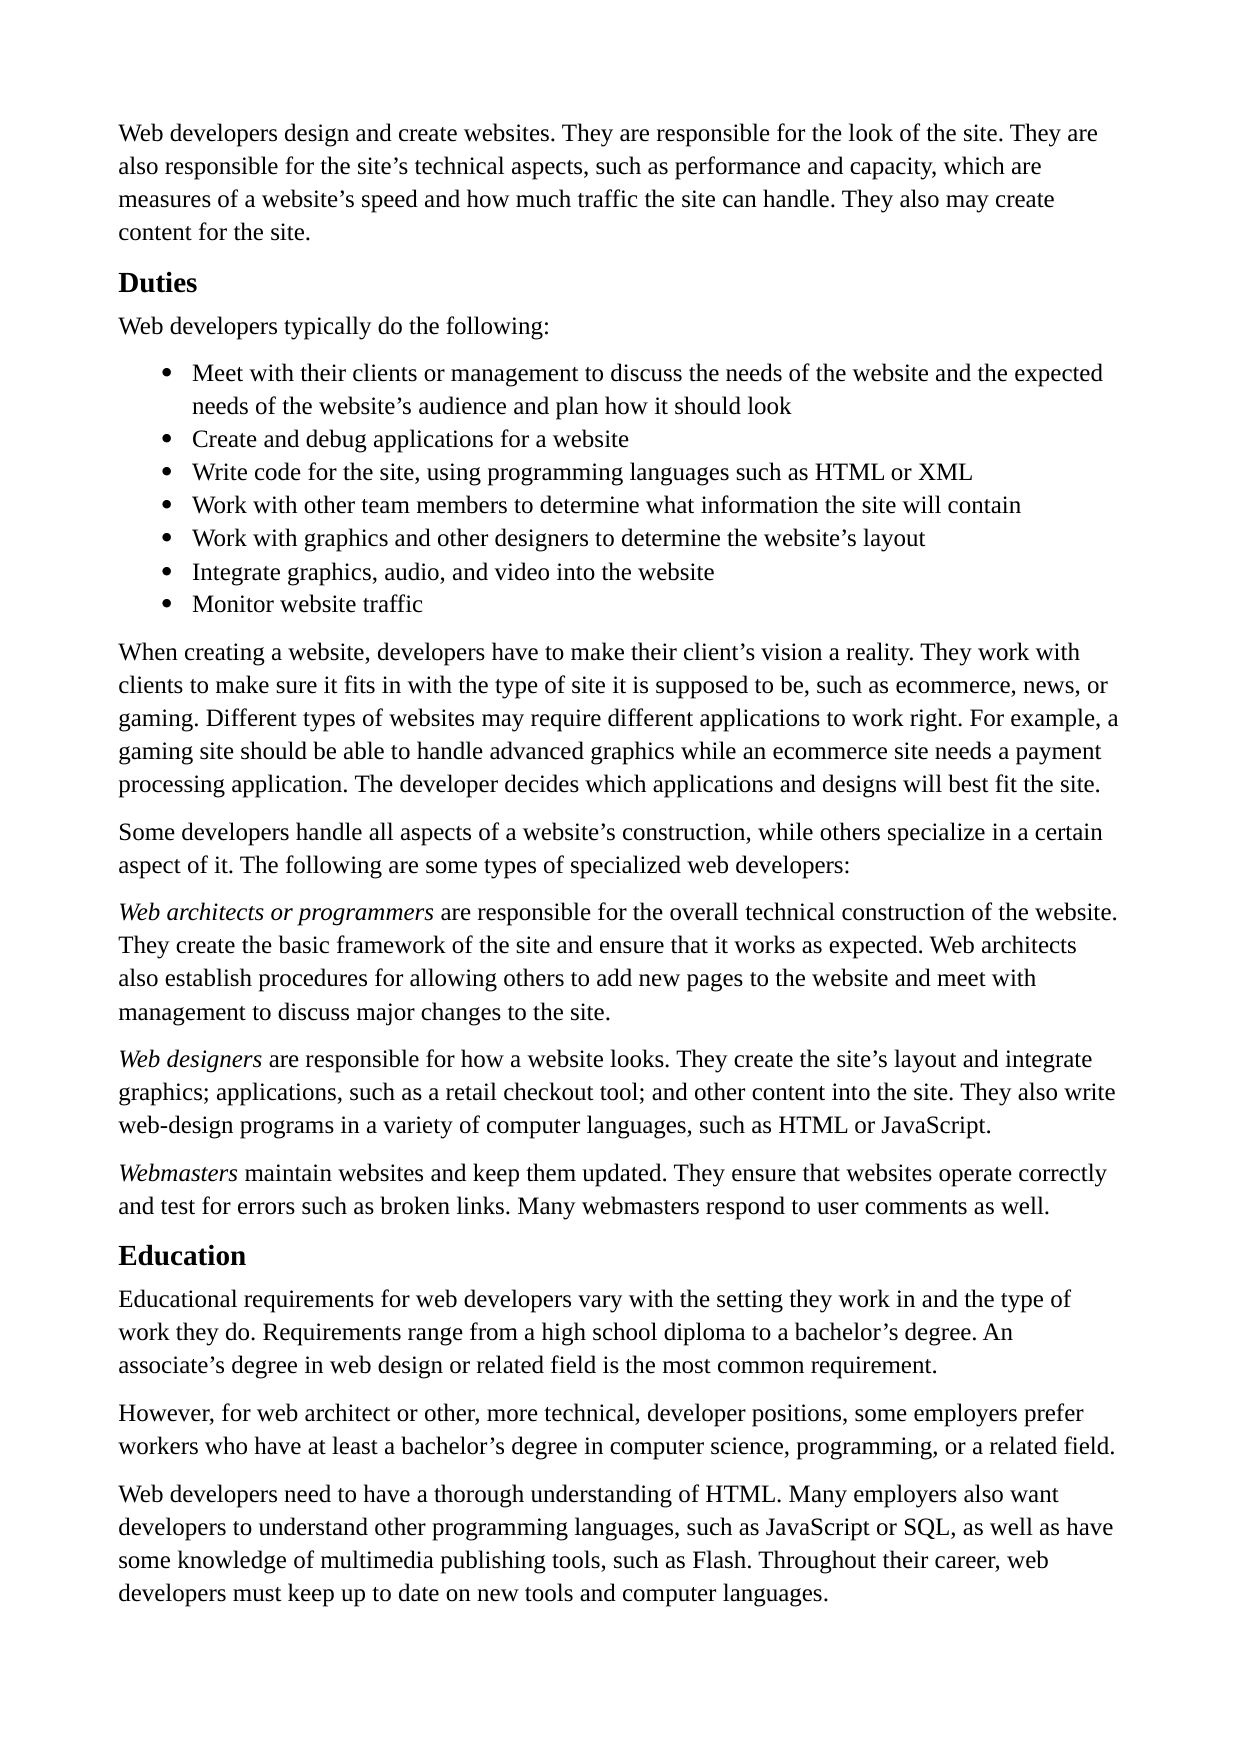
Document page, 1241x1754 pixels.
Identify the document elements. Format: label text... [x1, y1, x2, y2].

text Web architects or programmers are responsible for the overall technical construction of the website. They create the basic framework of the site and ensure that it works as expected. Web architects also establish procedures for allowing others to add new pages to the website and meet with management to discuss major changes to the site. [118, 897, 1122, 1025]
text Web developers design and create websites. They are responsible for the look of the site. They are also responsible for the site’s technical aspects, such as performance and capacity, which are measures of a website’s speed and how much traffic the site can handle. They also may create content for the site. [118, 118, 1122, 246]
text Some developers handle all aspects of a website’s construction, while others specialize in a certain aspect of it. The following are some types of specialized web developers: [118, 817, 1122, 879]
text Web developers typically do the following: [118, 311, 1122, 339]
text Webmasters maintain websites and keep them updated. They ensure that websites operate correctly and test for errors such as broken links. Many webmasters respond to user comments as well. [118, 1158, 1122, 1219]
subtitle Education [118, 1238, 1122, 1272]
list Monitor website traffic [162, 589, 1122, 618]
list Meet with their clients or management to discuss the needs of the website and the expected needs of the website’s audience and plan how it should look [162, 358, 1122, 420]
text When creating a website, developers have to make their client’s vision a reality. They work with clients to make sure it fits in with the type of site it is supposed to be, such as ecommerce, news, or gaming. Different types of websites may require different applications to work right. For example, a gaming site should be able to handle advanced graphics while an ecommerce site needs a payment processing application. The developer decides which applications and designs will best fit the site. [118, 637, 1122, 798]
list Create and debug applications for a website [162, 424, 1122, 453]
subtitle Duties [118, 265, 1122, 298]
text Web developers need to have a thorough understanding of HTML. Many employers also want developers to understand other programming languages, such as JavaScript or SQL, as well as have some knowledge of multimedia publishing tools, such as Flash. Throughout their career, web developers must keep up to date on new tools and computer languages. [118, 1479, 1122, 1607]
list Write code for the site, using programming languages such as HTML or XML [162, 457, 1122, 486]
text Web designers are responsible for how a website looks. They create the site’s layout and integrate graphics; applications, such as a retail checkout tool; and other content into the site. They also write web-design programs in a variety of computer languages, such as HTML or JavaScript. [118, 1044, 1122, 1139]
text However, for web architect or other, more technical, developer positions, some employers prefer workers who have at least a bachelor’s degree in computer science, programming, or a related field. [118, 1398, 1122, 1460]
list Work with graphics and other designers to determine the website’s layout [162, 523, 1122, 552]
list Work with other team members to determine what information the site will contain [162, 491, 1122, 519]
list Integrate graphics, audio, and video into the website [162, 557, 1122, 585]
text Educational requirements for web developers vary with the setting they work in and the type of work they do. Requirements range from a high school diploma to a bachelor’s degree. An associate’s degree in web design or related field is the most common requirement. [118, 1284, 1122, 1379]
